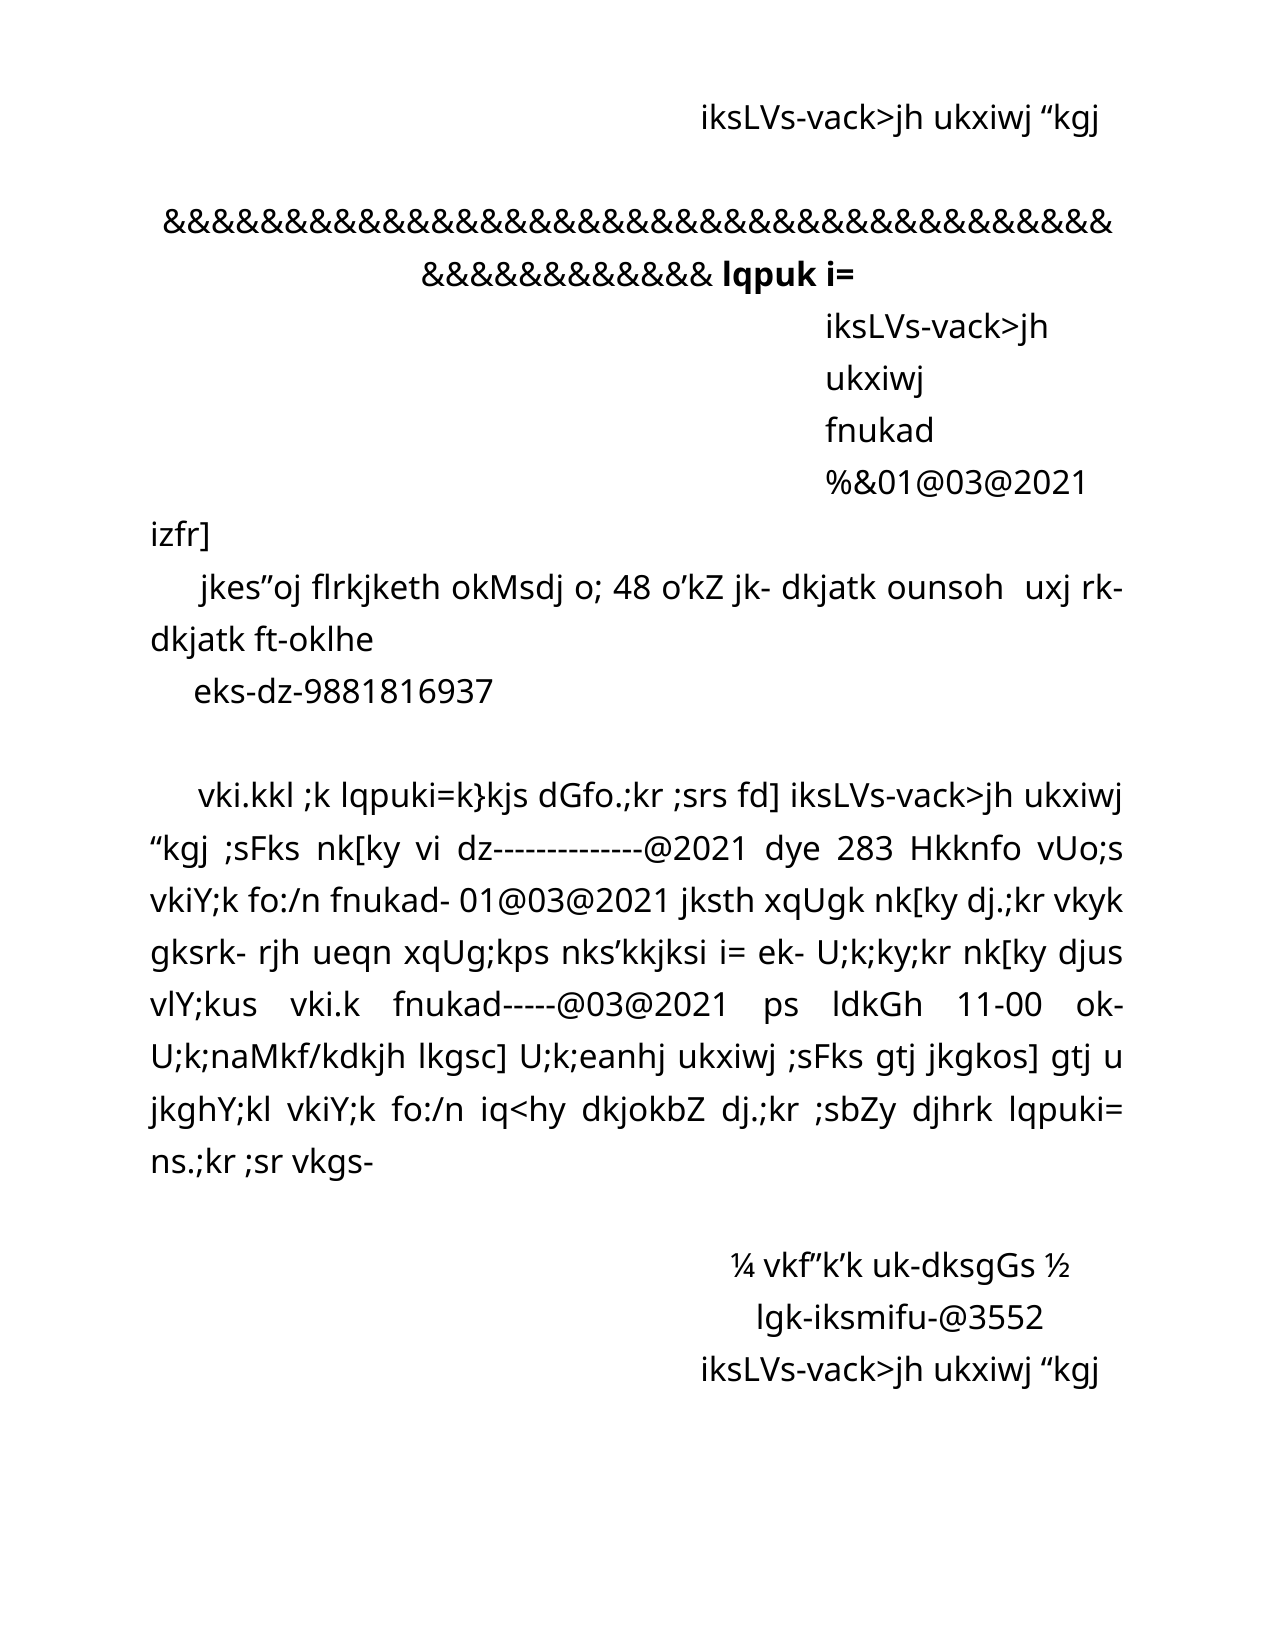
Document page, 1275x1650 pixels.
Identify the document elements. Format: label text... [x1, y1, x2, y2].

text iksLVs-vack>jh ukxiwj “kgj [675, 1346, 1125, 1392]
text iksLVs-vack>jh ukxiwj “kgj [675, 94, 1125, 139]
text izfr] [150, 511, 1125, 557]
text fnukad %&01@03@2021 [825, 407, 1125, 504]
text &&&&&&&&&&&&&&&&&&&&&&&&&&&&&&&&&&&&&&&&&&&&&&&&&&& lqpuk i= [150, 198, 1125, 296]
text jkes”oj flrkjketh okMsdj o; 48 o’kZ jk- dkjatk ounsoh uxj rk-dkjatk ft-oklhe [150, 563, 1125, 661]
text iksLVs-vack>jh ukxiwj [825, 302, 1125, 400]
text eks-dz-9881816937 [150, 668, 1125, 713]
text vki.kkl ;k lqpuki=k}kjs dGfo.;kr ;srs fd] iksLVs-vack>jh ukxiwj “kgj ;sFks nk[ky vi dz--------------@2021 dye 283 Hkknfo vUo;s vkiY;k fo:/n fnukad- 01@03@2021 jksth xqUgk nk[ky dj.;kr vkyk gksrk- rjh ueqn xqUg;kps nks’kkjksi i= ek- U;k;ky;kr nk[ky djus vlY;kus vki.k fnukad-----@03@2021 ps ldkGh 11-00 ok- U;k;naMkf/kdkjh lkgsc] U;k;eanhj ukxiwj ;sFks gtj jkgkos] gtj u jkghY;kl vkiY;k fo:/n iq<hy dkjokbZ dj.;kr ;sbZy djhrk lqpuki= ns.;kr ;sr vkgs- [150, 772, 1125, 1183]
text lgk-iksmifu-@3552 [675, 1294, 1125, 1339]
text ¼ vkf”k’k uk-dksgGs ½ [675, 1242, 1125, 1287]
